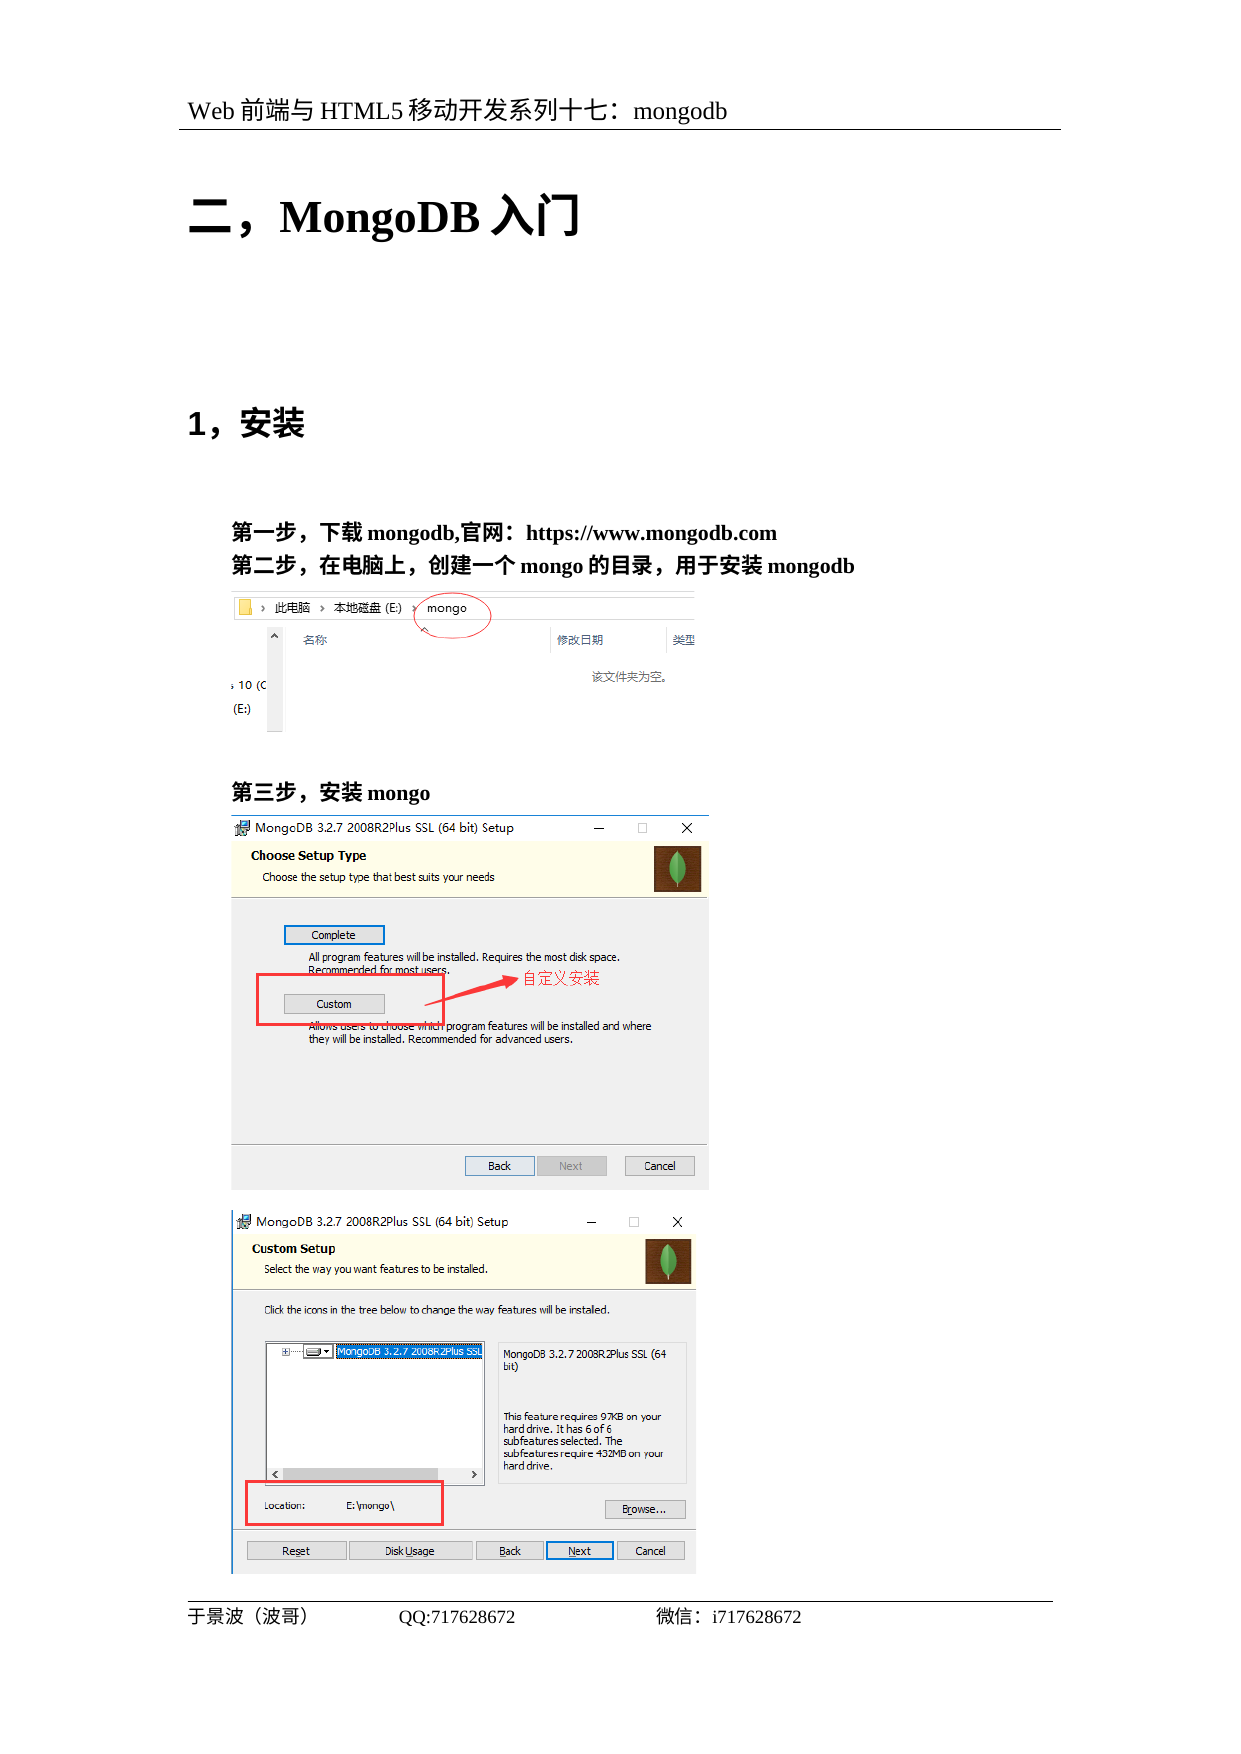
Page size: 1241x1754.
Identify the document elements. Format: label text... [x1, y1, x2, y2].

picture [231, 590, 695, 732]
text 第三步，安装mongo [187, 775, 1053, 807]
text 第二步，在电脑上，创建一个mongo的目录，用于安装mongodb [187, 547, 1053, 580]
text 第一步，下载mongodb,官网：https://www.mongodb.com [187, 515, 1053, 547]
picture [231, 815, 709, 1190]
subtitle 1，安装 [187, 388, 1053, 453]
subtitle 二，MongoDB入门 [187, 163, 1053, 261]
picture [231, 1210, 697, 1574]
